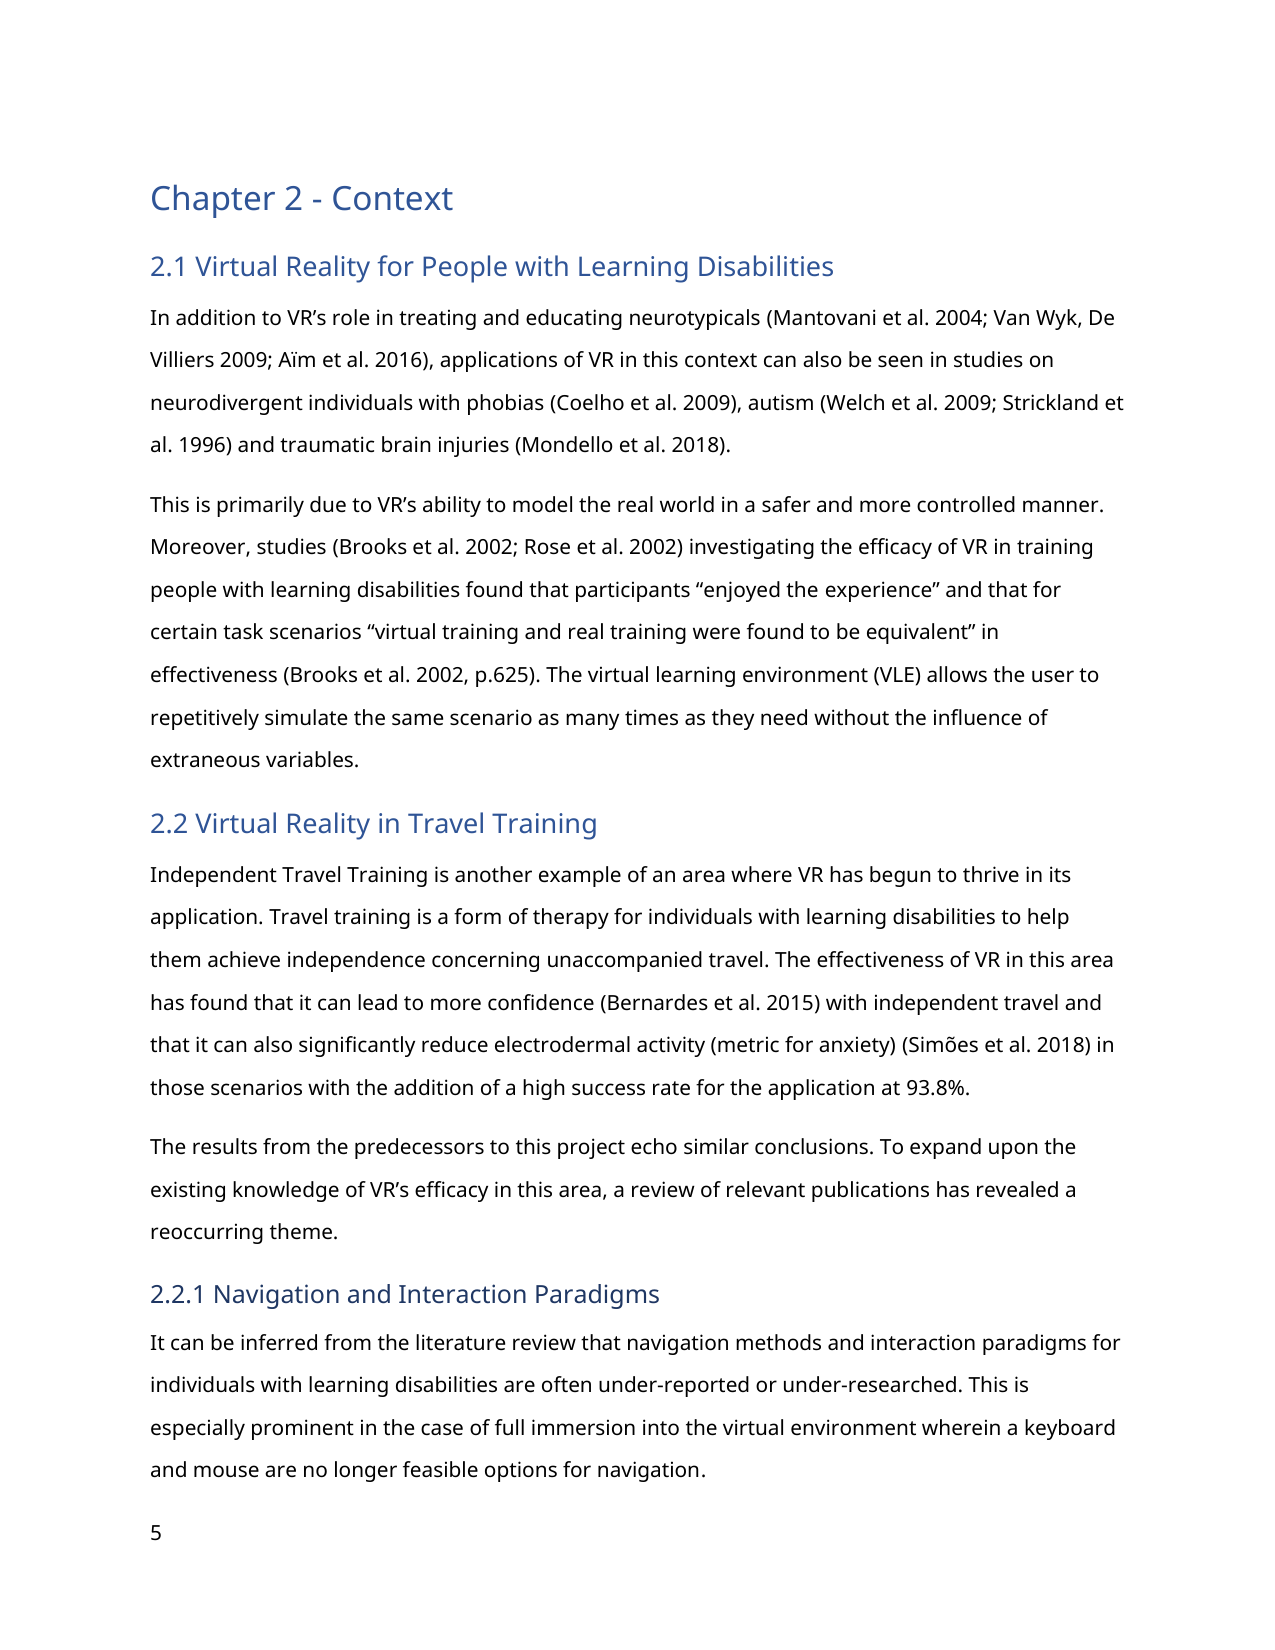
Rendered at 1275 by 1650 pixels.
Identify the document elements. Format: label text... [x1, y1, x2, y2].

text This is primarily due to VR’s ability to model the real world in a safer and more controlled manner. Moreover, studies investigating the efficacy of VR in training people with learning disabilities found that participants “enjoyed the experience” and that for certain task scenarios “virtual training and real training were found to be equivalent” in effectiveness . The virtual learning environment (VLE) allows the user to repetitively simulate the same scenario as many times as they need without the influence of extraneous variables. [150, 490, 1125, 774]
text Independent Travel Training is another example of an area where VR has begun to thrive in its application. Travel training is a form of therapy for individuals with learning disabilities to help them achieve independence concerning unaccompanied travel. The effectiveness of VR in this area has found that it can lead to more confidence with independent travel and that it can also significantly reduce electrodermal activity (metric for anxiety) in those scenarios with the addition of a high success rate for the application at 93.8%. [150, 860, 1125, 1101]
subtitle Chapter 2 - Context [150, 175, 1125, 220]
text It can be inferred from the literature review that navigation methods and interaction paradigms for individuals with learning disabilities are often under-reported or under-researched. This is especially prominent in the case of full immersion into the virtual environment wherein a keyboard and mouse are no longer feasible options for navigation. [150, 1328, 1125, 1484]
subtitle 2.1 Virtual Reality for People with Learning Disabilities [150, 247, 1125, 284]
text The results from the predecessors to this project echo similar conclusions. To expand upon the existing knowledge of VR’s efficacy in this area, a review of relevant publications has revealed a reoccurring theme. [150, 1132, 1125, 1246]
subtitle 2.2 Virtual Reality in Travel Training [150, 804, 1125, 841]
text In addition to VR’s role in treating and educating neurotypicals , applications of VR in this context can also be seen in studies on neurodivergent individuals with phobias , autism and traumatic brain injuries . [150, 303, 1125, 459]
subtitle 2.2.1 Navigation and Interaction Paradigms [150, 1277, 1125, 1311]
